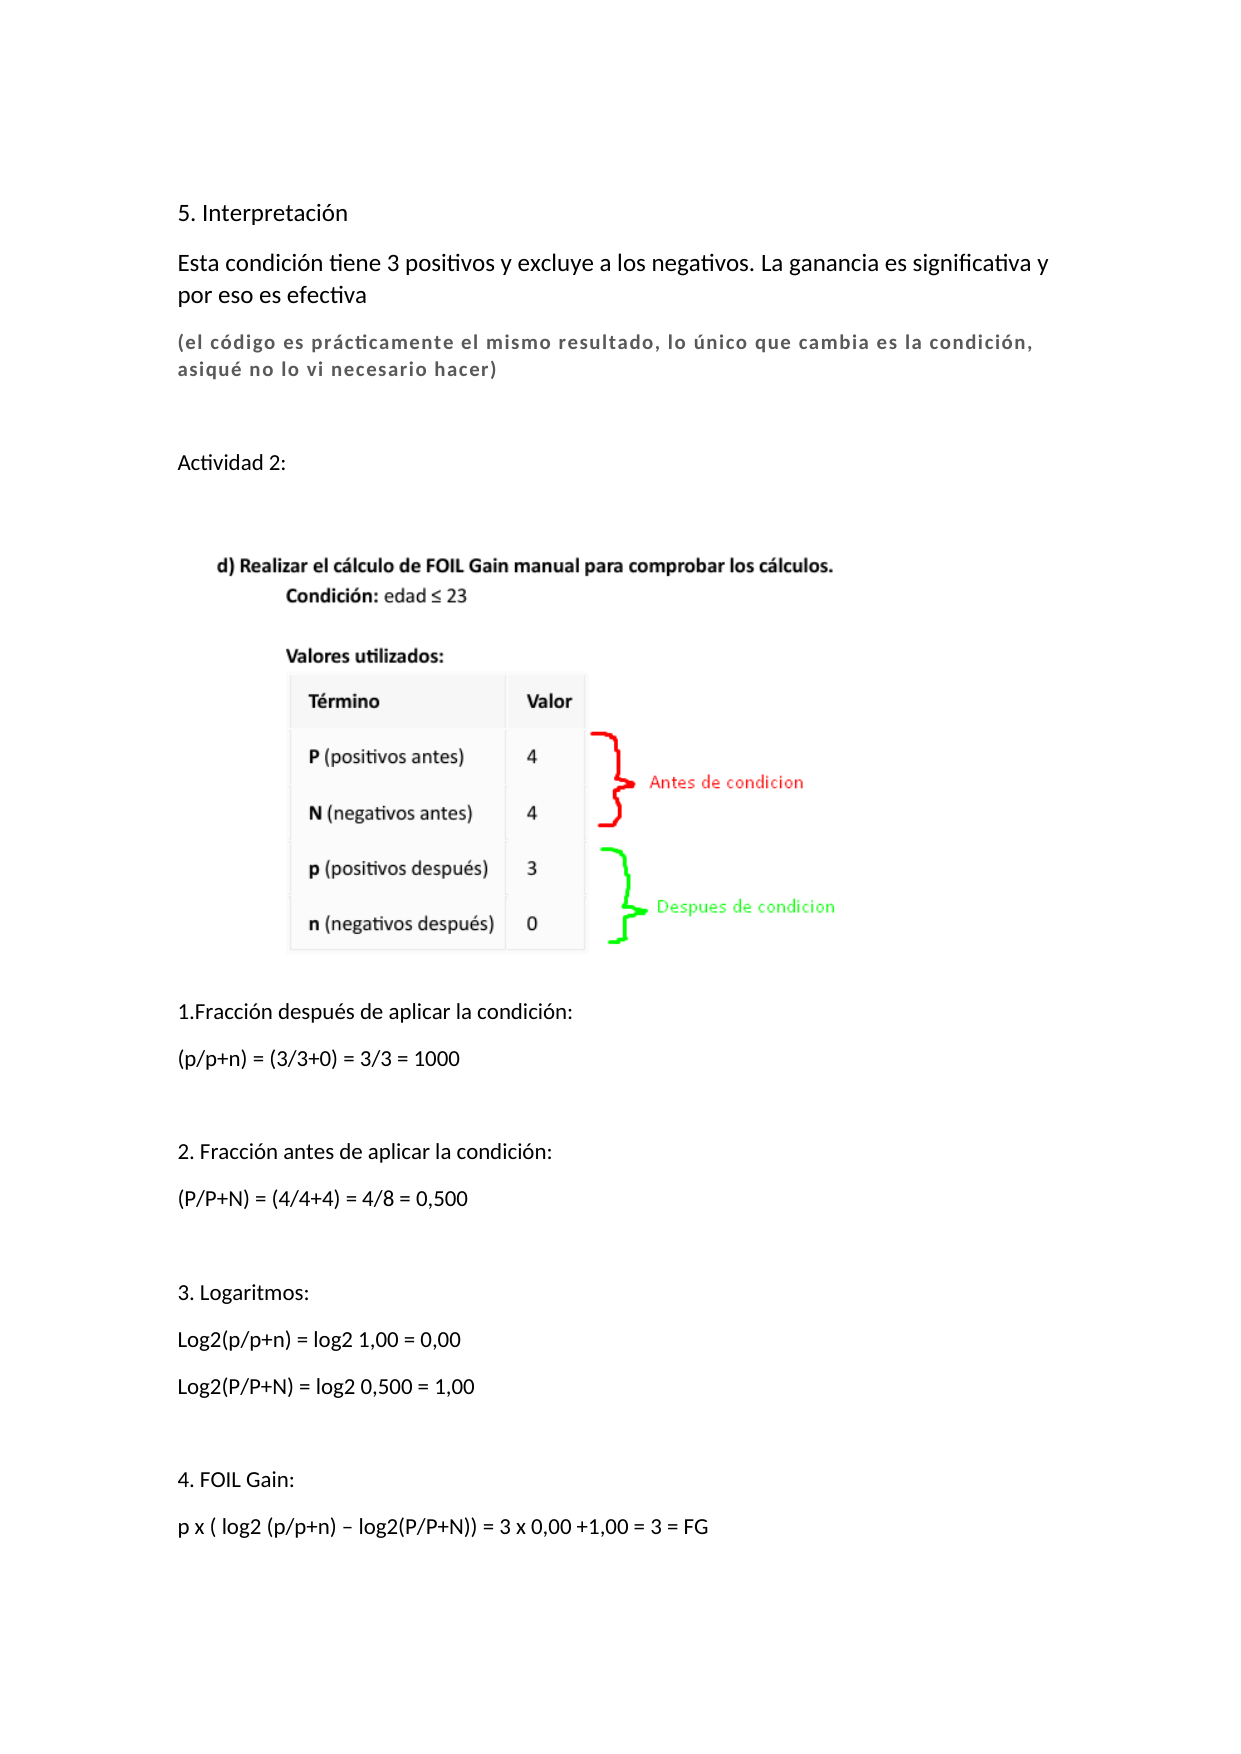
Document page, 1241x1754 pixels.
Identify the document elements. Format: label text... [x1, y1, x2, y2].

text (p/p+n) = (3/3+0) = 3/3 = 1000 [177, 1044, 1063, 1072]
text 1.Fracción después de aplicar la condición: [177, 997, 1063, 1025]
text (P/P+N) = (4/4+4) = 4/8 = 0,500 [177, 1184, 1063, 1212]
text Log2(P/P+N) = log2 0,500 = 1,00 [177, 1372, 1063, 1400]
text Log2(p/p+n) = log2 1,00 = 0,00 [177, 1325, 1063, 1353]
text Actividad 2: [177, 448, 1063, 476]
subtitle (el código es prácticamente el mismo resultado, lo único que cambia es la condición, asiqué no lo vi necesario hacer) [177, 329, 1063, 382]
text 4. FOIL Gain: [177, 1466, 1063, 1494]
text 2. Fracción antes de aplicar la condición: [177, 1137, 1063, 1166]
text 5. Interpretación [177, 197, 1063, 228]
text Esta condición tiene 3 positivos y excluye a los negativos. La ganancia es significativa y por eso es efectiva [177, 247, 1063, 310]
picture [177, 541, 1063, 978]
text 3. Logaritmos: [177, 1278, 1063, 1306]
text p x ( log2 (p/p+n) – log2(P/P+N)) = 3 x 0,00 +1,00 = 3 = FG [177, 1512, 1063, 1541]
